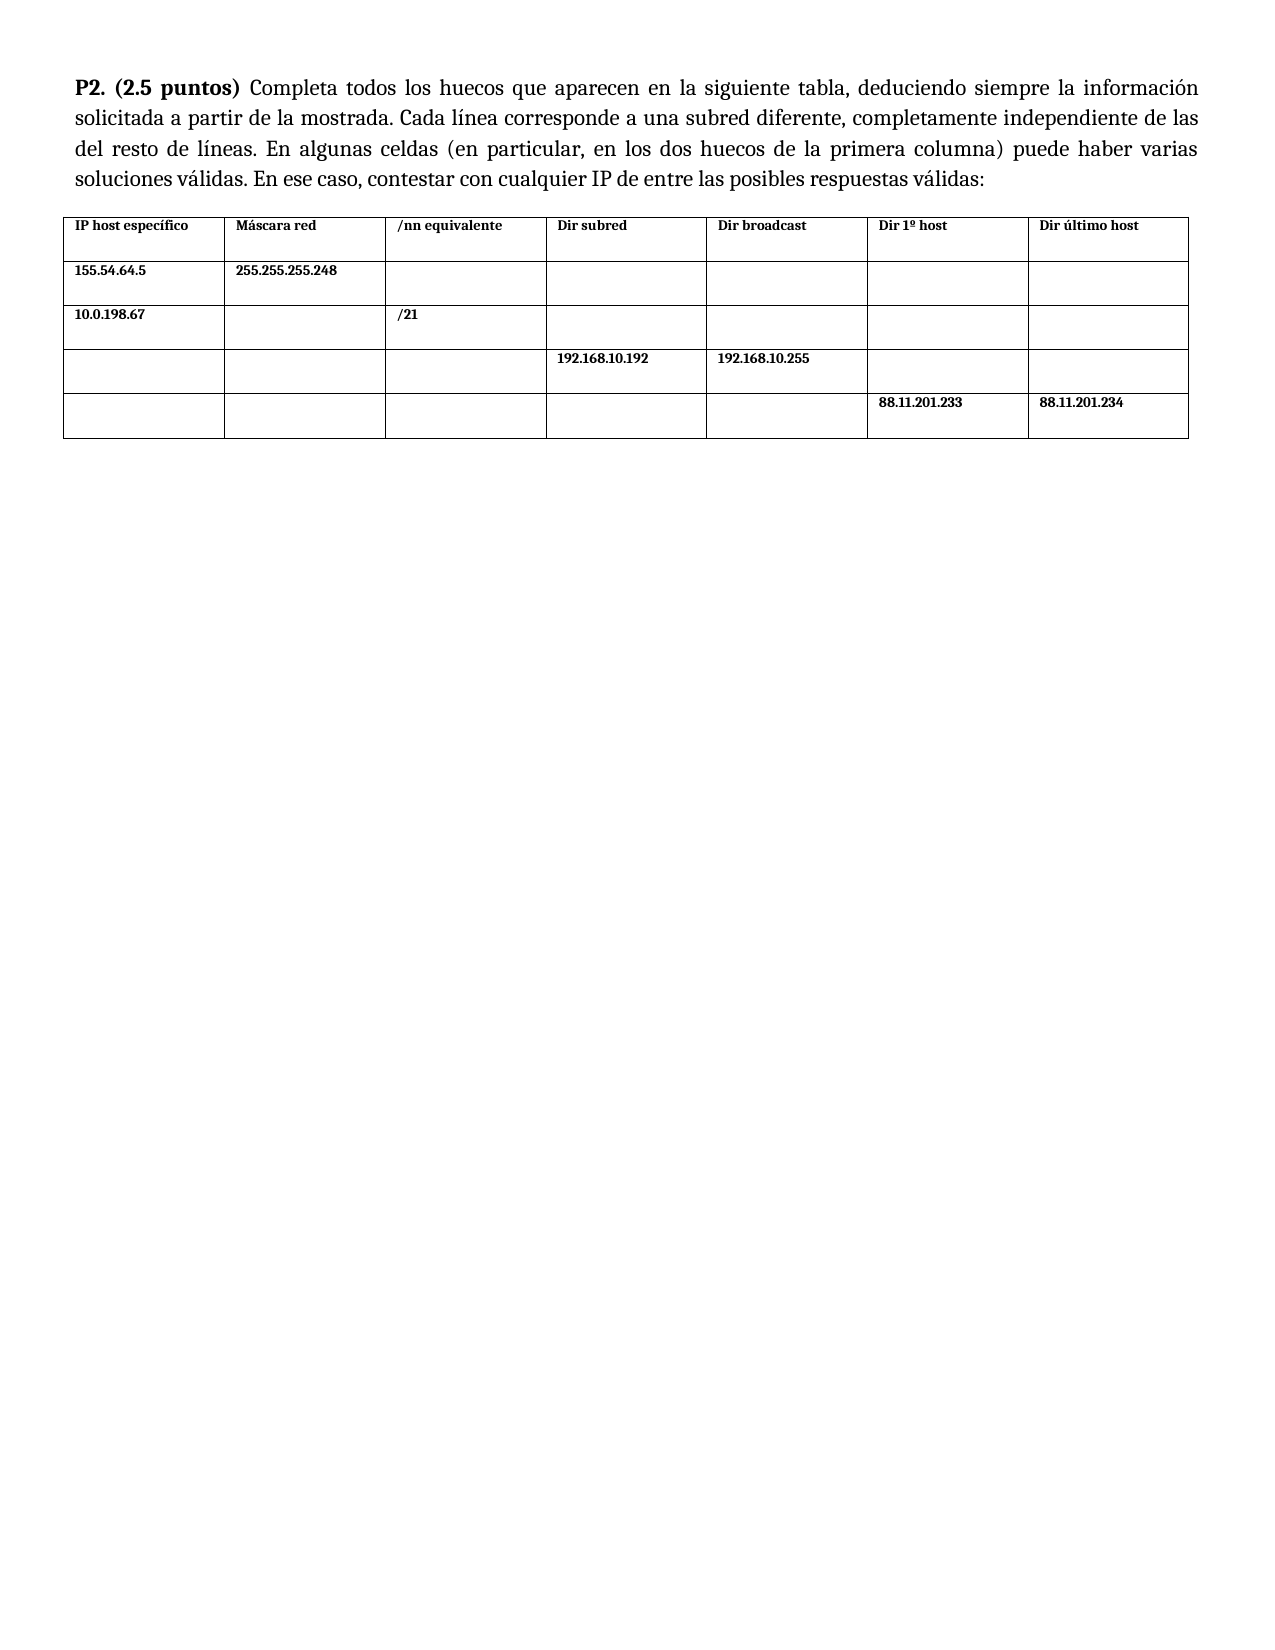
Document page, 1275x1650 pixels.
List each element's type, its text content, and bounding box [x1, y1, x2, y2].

table_header Máscara red [225, 218, 385, 261]
table_cell [707, 306, 867, 349]
table_cell [386, 394, 546, 437]
table_cell [225, 306, 385, 349]
table_cell [707, 394, 867, 437]
table_cell 88.11.201.234 [1029, 394, 1188, 437]
table_cell [547, 262, 706, 305]
table_cell 155.54.64.5 [64, 262, 224, 305]
table_cell [225, 350, 385, 393]
table_cell 10.0.198.67 [64, 306, 224, 349]
table_cell [64, 350, 224, 393]
table_header Dir último host [1029, 218, 1188, 261]
table_header IP host específico [64, 218, 224, 261]
table_cell [1029, 306, 1188, 349]
table_cell 88.11.201.233 [868, 394, 1028, 437]
table_cell [707, 262, 867, 305]
table_cell [64, 394, 224, 437]
table_cell [386, 262, 546, 305]
table_cell 192.168.10.192 [547, 350, 706, 393]
table_cell /21 [386, 306, 546, 349]
table_cell [868, 306, 1028, 349]
table_cell [225, 394, 385, 437]
table_cell [386, 350, 546, 393]
table_header /nn equivalente [386, 218, 546, 261]
table_cell [547, 306, 706, 349]
table_cell 192.168.10.255 [707, 350, 867, 393]
table_cell [547, 394, 706, 437]
table_cell 255.255.255.248 [225, 262, 385, 305]
table_cell [868, 350, 1028, 393]
table_header Dir broadcast [707, 218, 867, 261]
table_cell [1029, 262, 1188, 305]
table_cell [868, 262, 1028, 305]
table_header Dir subred [547, 218, 706, 261]
text P2. (2.5 puntos) Completa todos los huecos que aparecen en la siguiente tabla, deduciendo siempre la información solicitada a partir de la mostrada. Cada línea corresponde a una subred diferente, completamente independiente de las del resto de líneas. En algunas celdas (en particular, en los dos huecos de la primera columna) puede haber varias soluciones válidas. En ese caso, contestar con cualquier IP de entre las posibles respuestas válidas: [75, 75, 1200, 192]
table_header Dir 1º host [868, 218, 1028, 261]
table_cell [1029, 350, 1188, 393]
